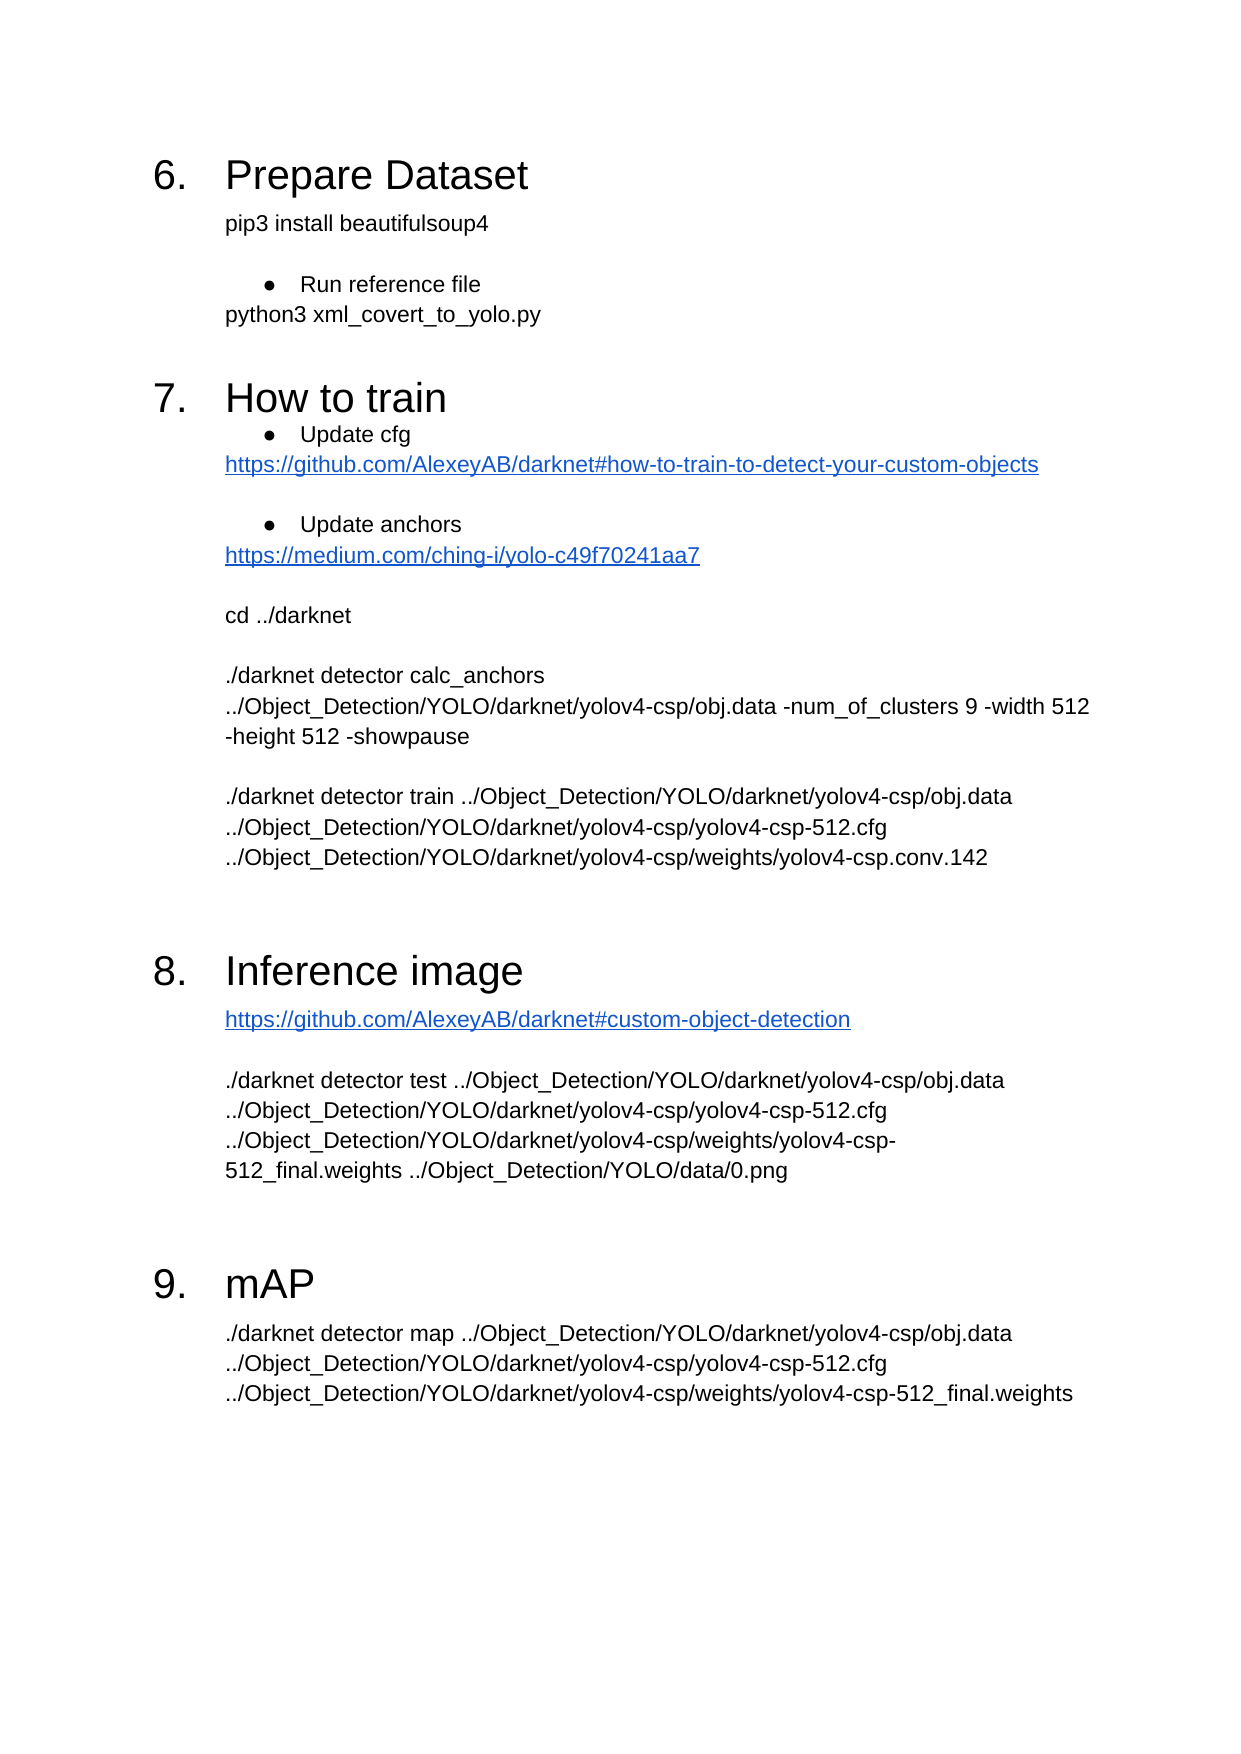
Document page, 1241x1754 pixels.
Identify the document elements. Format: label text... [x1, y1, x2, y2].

list Update cfg [262, 421, 1090, 447]
text https://github.com/AlexeyAB/darknet#custom-object-detection [150, 1006, 1090, 1033]
text ./darknet detector train ../Object_Detection/YOLO/darknet/yolov4-csp/obj.data ../Object_Detection/YOLO/darknet/yolov4-csp/yolov4-csp-512.cfg ../Object_Detection/YOLO/darknet/yolov4-csp/weights/yolov4-csp.conv.142 [225, 783, 1090, 870]
text cd ../darknet [225, 602, 1090, 628]
text python3 xml_covert_to_yolo.py [225, 301, 1090, 327]
text ./darknet detector map ../Object_Detection/YOLO/darknet/yolov4-csp/obj.data ../Object_Detection/YOLO/darknet/yolov4-csp/yolov4-csp-512.cfg ../Object_Detection/YOLO/darknet/yolov4-csp/weights/yolov4-csp-512_final.weights [225, 1320, 1090, 1407]
subtitle Inference image [187, 946, 1090, 994]
text pip3 install beautifulsoup4 [150, 210, 1090, 237]
text https://github.com/AlexeyAB/darknet#how-to-train-to-detect-your-custom-objects [225, 451, 1090, 477]
text ./darknet detector test ../Object_Detection/YOLO/darknet/yolov4-csp/obj.data ../Object_Detection/YOLO/darknet/yolov4-csp/yolov4-csp-512.cfg ../Object_Detection/YOLO/darknet/yolov4-csp/weights/yolov4-csp-512_final.weights ../Object_Detection/YOLO/data/0.png [225, 1067, 1090, 1184]
list Run reference file [262, 271, 1090, 297]
list Update anchors [262, 511, 1090, 538]
subtitle How to train [187, 373, 1090, 421]
subtitle Prepare Dataset [187, 150, 1090, 198]
text ./darknet detector calc_anchors ../Object_Detection/YOLO/darknet/yolov4-csp/obj.data -num_of_clusters 9 -width 512 -height 512 -showpause [225, 662, 1090, 749]
subtitle mAP [187, 1259, 1090, 1307]
text https://medium.com/ching-i/yolo-c49f70241aa7 [225, 542, 1090, 568]
